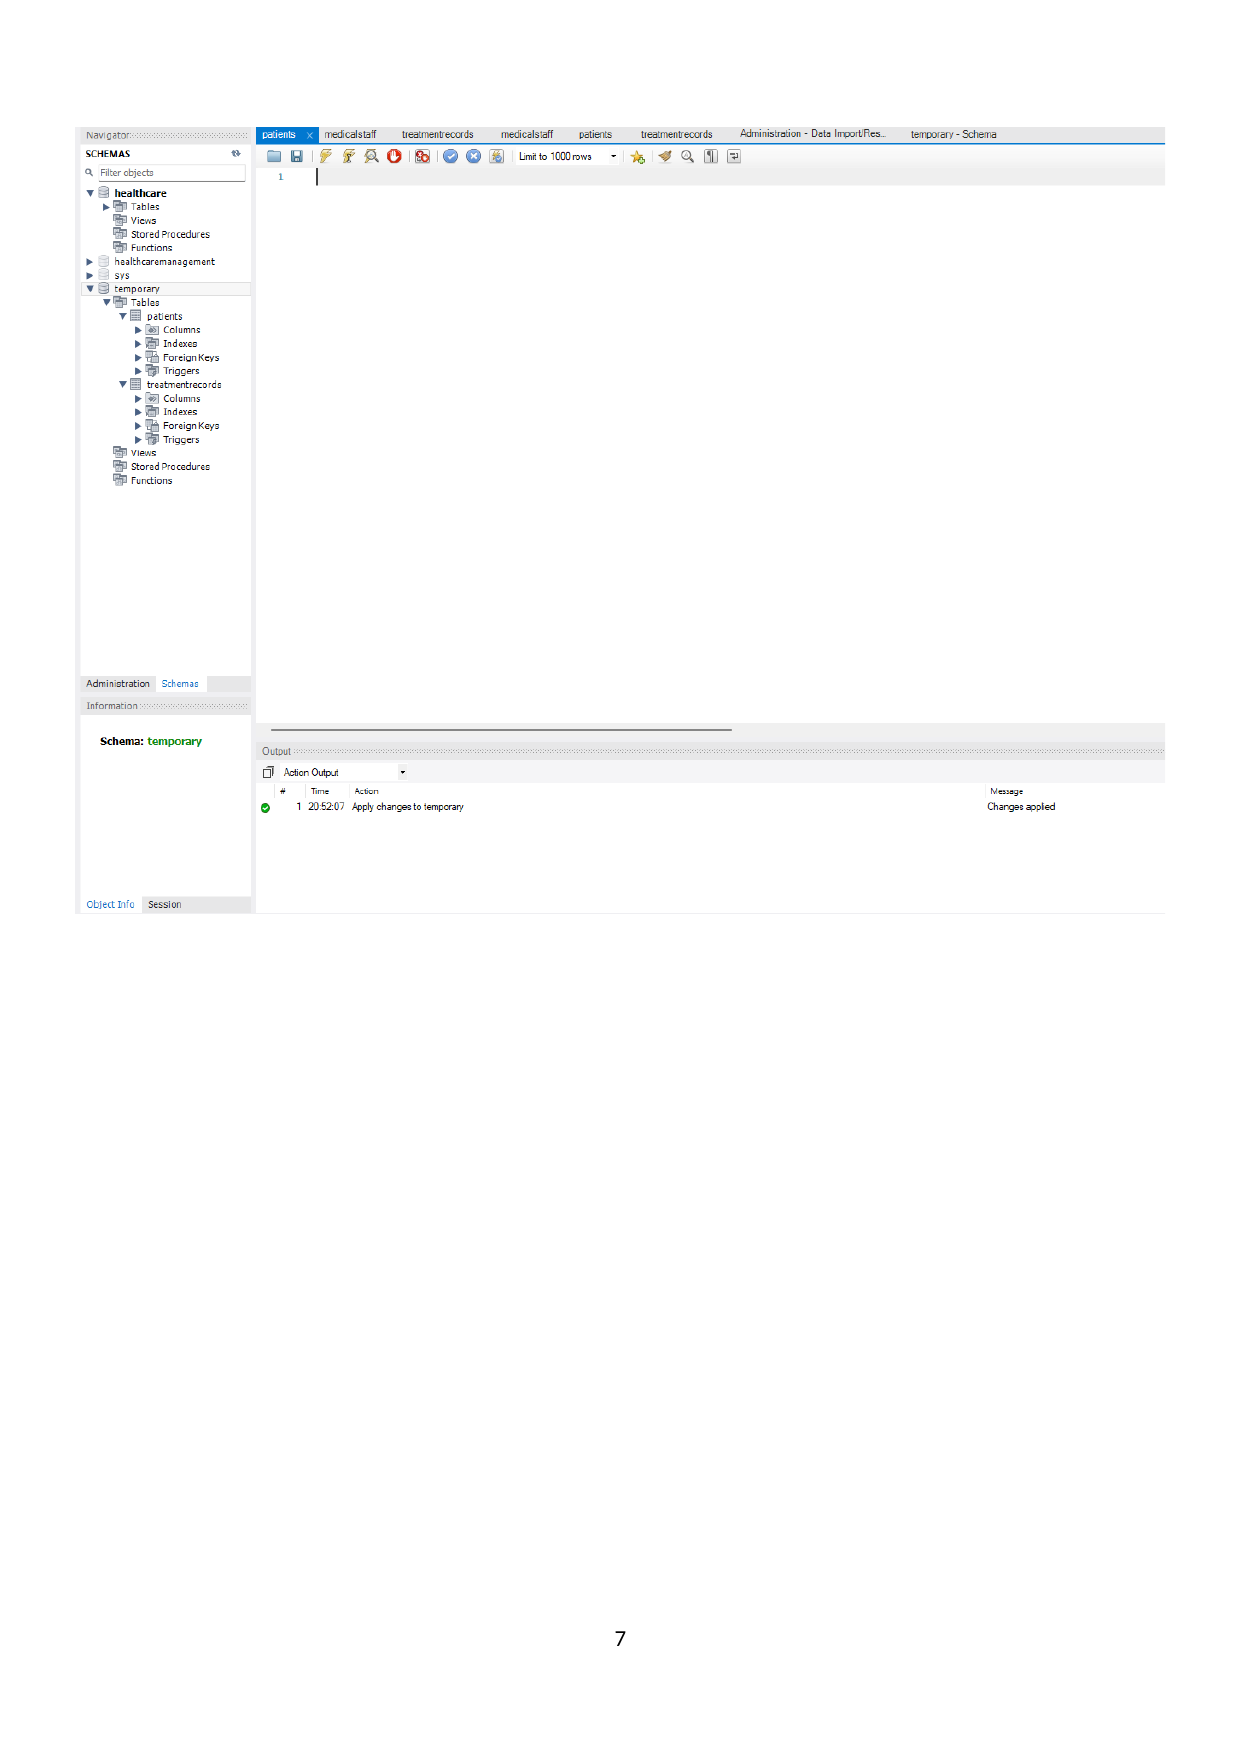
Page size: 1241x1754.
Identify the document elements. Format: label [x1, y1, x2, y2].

picture [75, 127, 1166, 914]
